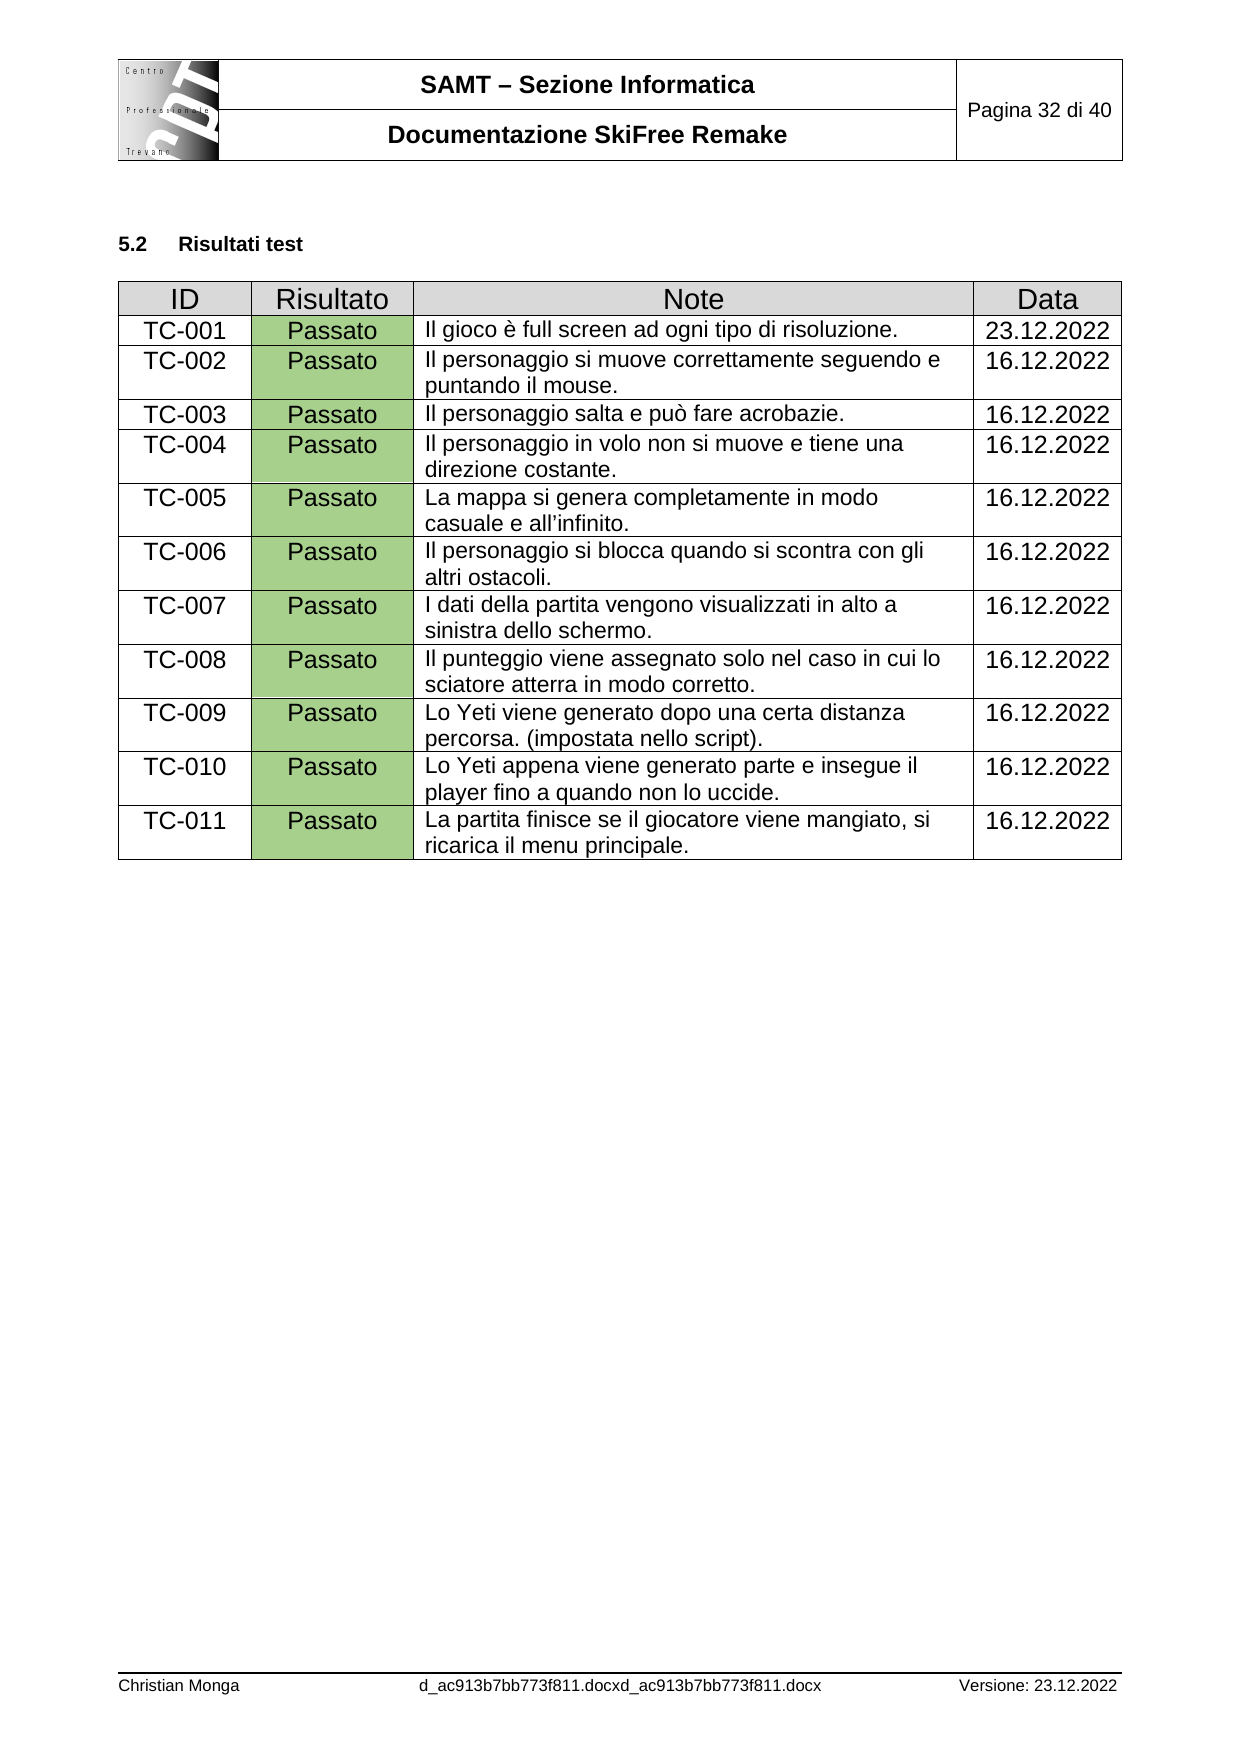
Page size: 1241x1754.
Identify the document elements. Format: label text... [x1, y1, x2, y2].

table_cell Il personaggio in volo non si muove e tiene una direzione costante. [414, 430, 973, 482]
table_cell Il gioco è full screen ad ogni tipo di risoluzione. [414, 316, 973, 345]
table_header Data [974, 282, 1121, 315]
table_cell 16.12.2022 [974, 430, 1121, 482]
picture [118, 60, 219, 160]
table_cell 16.12.2022 [974, 346, 1121, 399]
table_cell Lo Yeti appena viene generato parte e insegue il player fino a quando non lo uccide. [414, 752, 973, 805]
table_cell Lo Yeti viene generato dopo una certa distanza percorsa. (impostata nello script). [414, 699, 973, 751]
table_cell 23.12.2022 [974, 316, 1121, 345]
table_cell TC-011 [119, 806, 251, 859]
table_cell Passato [252, 752, 413, 805]
table_cell TC-004 [119, 430, 251, 482]
table_cell Il personaggio si blocca quando si scontra con gli altri ostacoli. [414, 537, 973, 590]
table_cell Passato [252, 645, 413, 697]
table_cell TC-009 [119, 699, 251, 751]
table_cell Passato [252, 316, 413, 345]
table_cell Passato [252, 537, 413, 590]
table_cell TC-001 [119, 316, 251, 345]
table_cell TC-007 [119, 591, 251, 644]
table_cell 16.12.2022 [974, 591, 1121, 644]
table_cell La mappa si genera completamente in modo casuale e all’infinito. [414, 484, 973, 536]
table_cell La partita finisce se il giocatore viene mangiato, si ricarica il menu principale. [414, 806, 973, 859]
subtitle Risultati test [118, 232, 1122, 256]
table_cell 16.12.2022 [974, 699, 1121, 751]
table_cell TC-010 [119, 752, 251, 805]
table_cell Passato [252, 346, 413, 399]
table_cell Il personaggio si muove correttamente seguendo e puntando il mouse. [414, 346, 973, 399]
table_cell TC-008 [119, 645, 251, 697]
table_cell 16.12.2022 [974, 400, 1121, 429]
table_cell TC-005 [119, 484, 251, 536]
table_cell Passato [252, 591, 413, 644]
table_cell Passato [252, 400, 413, 429]
table_header Risultato [252, 282, 413, 315]
table_cell 16.12.2022 [974, 645, 1121, 697]
table_cell 16.12.2022 [974, 752, 1121, 805]
table_cell TC-003 [119, 400, 251, 429]
table_cell 16.12.2022 [974, 484, 1121, 536]
table_cell Passato [252, 806, 413, 859]
table_header Note [414, 282, 973, 315]
table_cell TC-006 [119, 537, 251, 590]
table_cell Il personaggio salta e può fare acrobazie. [414, 400, 973, 429]
table_header ID [119, 282, 251, 315]
table_cell Passato [252, 699, 413, 751]
table_cell 16.12.2022 [974, 806, 1121, 859]
table_cell Passato [252, 484, 413, 536]
table_cell 16.12.2022 [974, 537, 1121, 590]
table_cell Il punteggio viene assegnato solo nel caso in cui lo sciatore atterra in modo corretto. [414, 645, 973, 697]
table_cell TC-002 [119, 346, 251, 399]
table_cell I dati della partita vengono visualizzati in alto a sinistra dello schermo. [414, 591, 973, 644]
table_cell Passato [252, 430, 413, 482]
